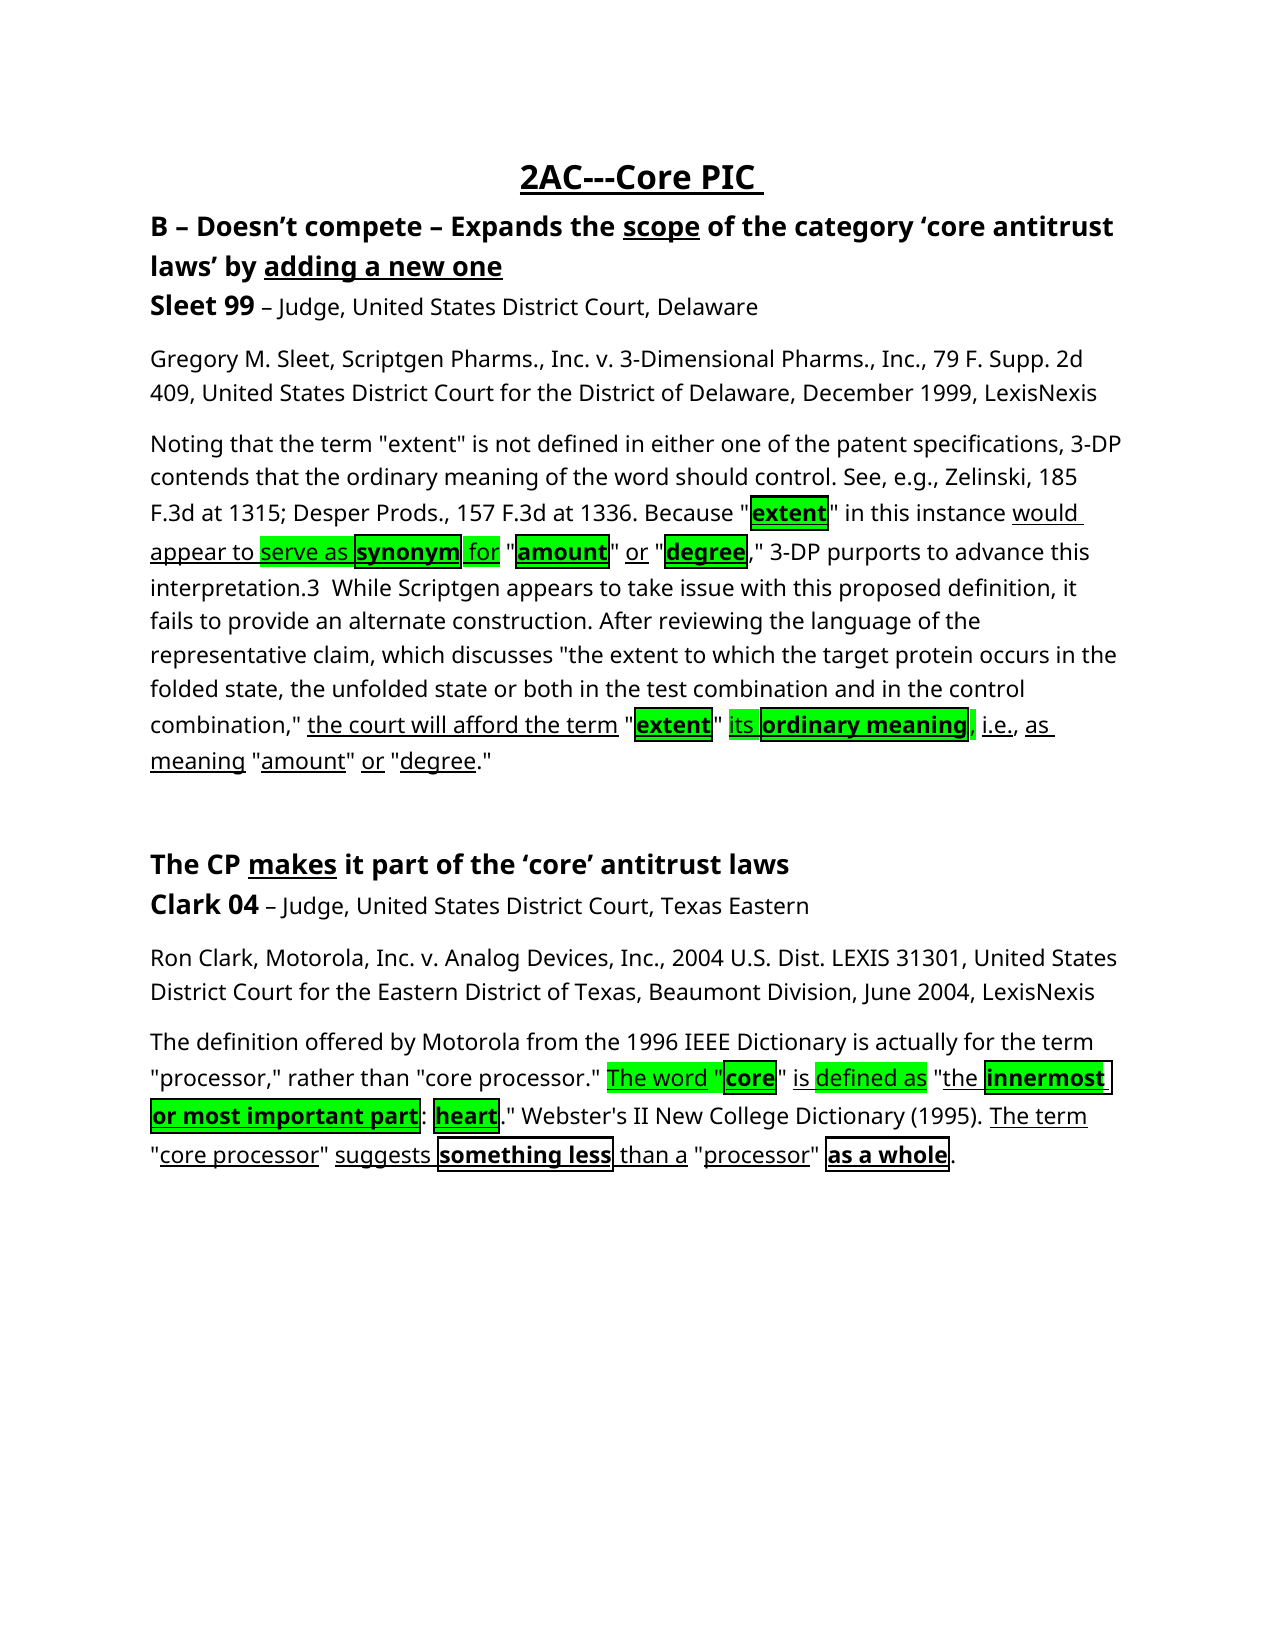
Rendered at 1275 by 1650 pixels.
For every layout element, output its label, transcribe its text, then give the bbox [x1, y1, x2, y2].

text Sleet 99 – Judge, United States District Court, Delaware [150, 287, 1125, 324]
text Clark 04 – Judge, United States District Court, Texas Eastern [150, 885, 1125, 922]
subtitle The CP makes it part of the ‘core’ antitrust laws [150, 846, 1125, 882]
subtitle 2AC---Core PIC [150, 154, 1125, 199]
text The definition offered by Motorola from the 1996 IEEE Dictionary is actually for the term "processor," rather than "core processor." The word "core" is defined as "the innermost or most important part: heart." Webster's II New College Dictionary (1995). The term "core processor" suggests something less than a "processor" as a whole. [150, 1026, 1125, 1172]
text Gregory M. Sleet, Scriptgen Pharms., Inc. v. 3-Dimensional Pharms., Inc., 79 F. Supp. 2d 409, United States District Court for the District of Delaware, December 1999, LexisNexis [150, 343, 1125, 408]
subtitle B – Doesn’t compete – Expands the scope of the category ‘core antitrust laws’ by adding a new one [150, 207, 1125, 284]
text Ron Clark, Motorola, Inc. v. Analog Devices, Inc., 2004 U.S. Dist. LEXIS 31301, United States District Court for the Eastern District of Texas, Beaumont Division, June 2004, LexisNexis [150, 942, 1125, 1007]
text Noting that the term "extent" is not defined in either one of the patent specifications, 3-DP contends that the ordinary meaning of the word should control. See, e.g., Zelinski, 185 F.3d at 1315; Desper Prods., 157 F.3d at 1336. Because "extent" in this instance would appear to serve as synonym for "amount" or "degree," 3-DP purports to advance this interpretation.3 While Scriptgen appears to take issue with this proposed definition, it fails to provide an alternate construction. After reviewing the language of the representative claim, which discusses "the extent to which the target protein occurs in the folded state, the unfolded state or both in the test combination and in the control combination," the court will afford the term "extent" its ordinary meaning, i.e., as meaning "amount" or "degree." [150, 427, 1125, 776]
